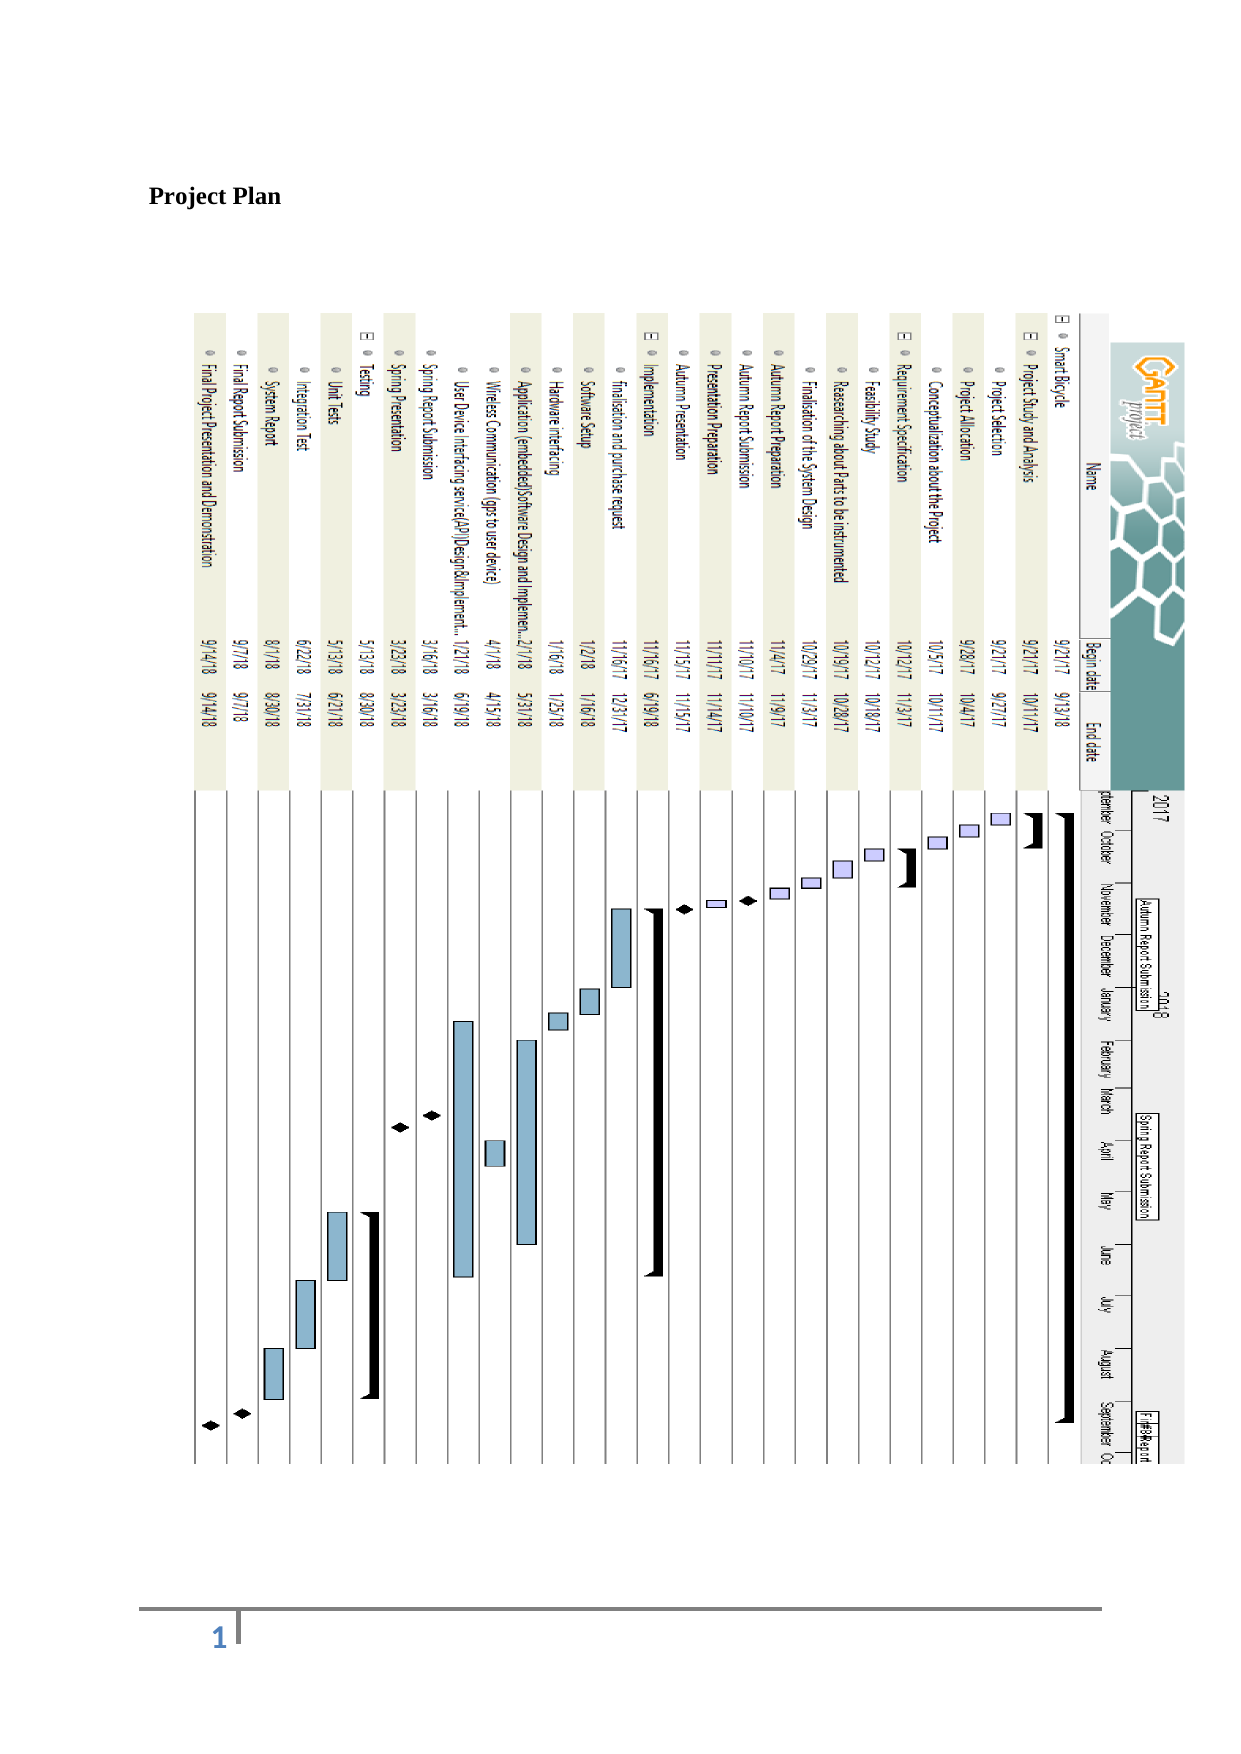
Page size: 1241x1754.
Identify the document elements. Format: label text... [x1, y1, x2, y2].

picture [193, 312, 1239, 1464]
text Project Plan [148, 181, 1096, 210]
